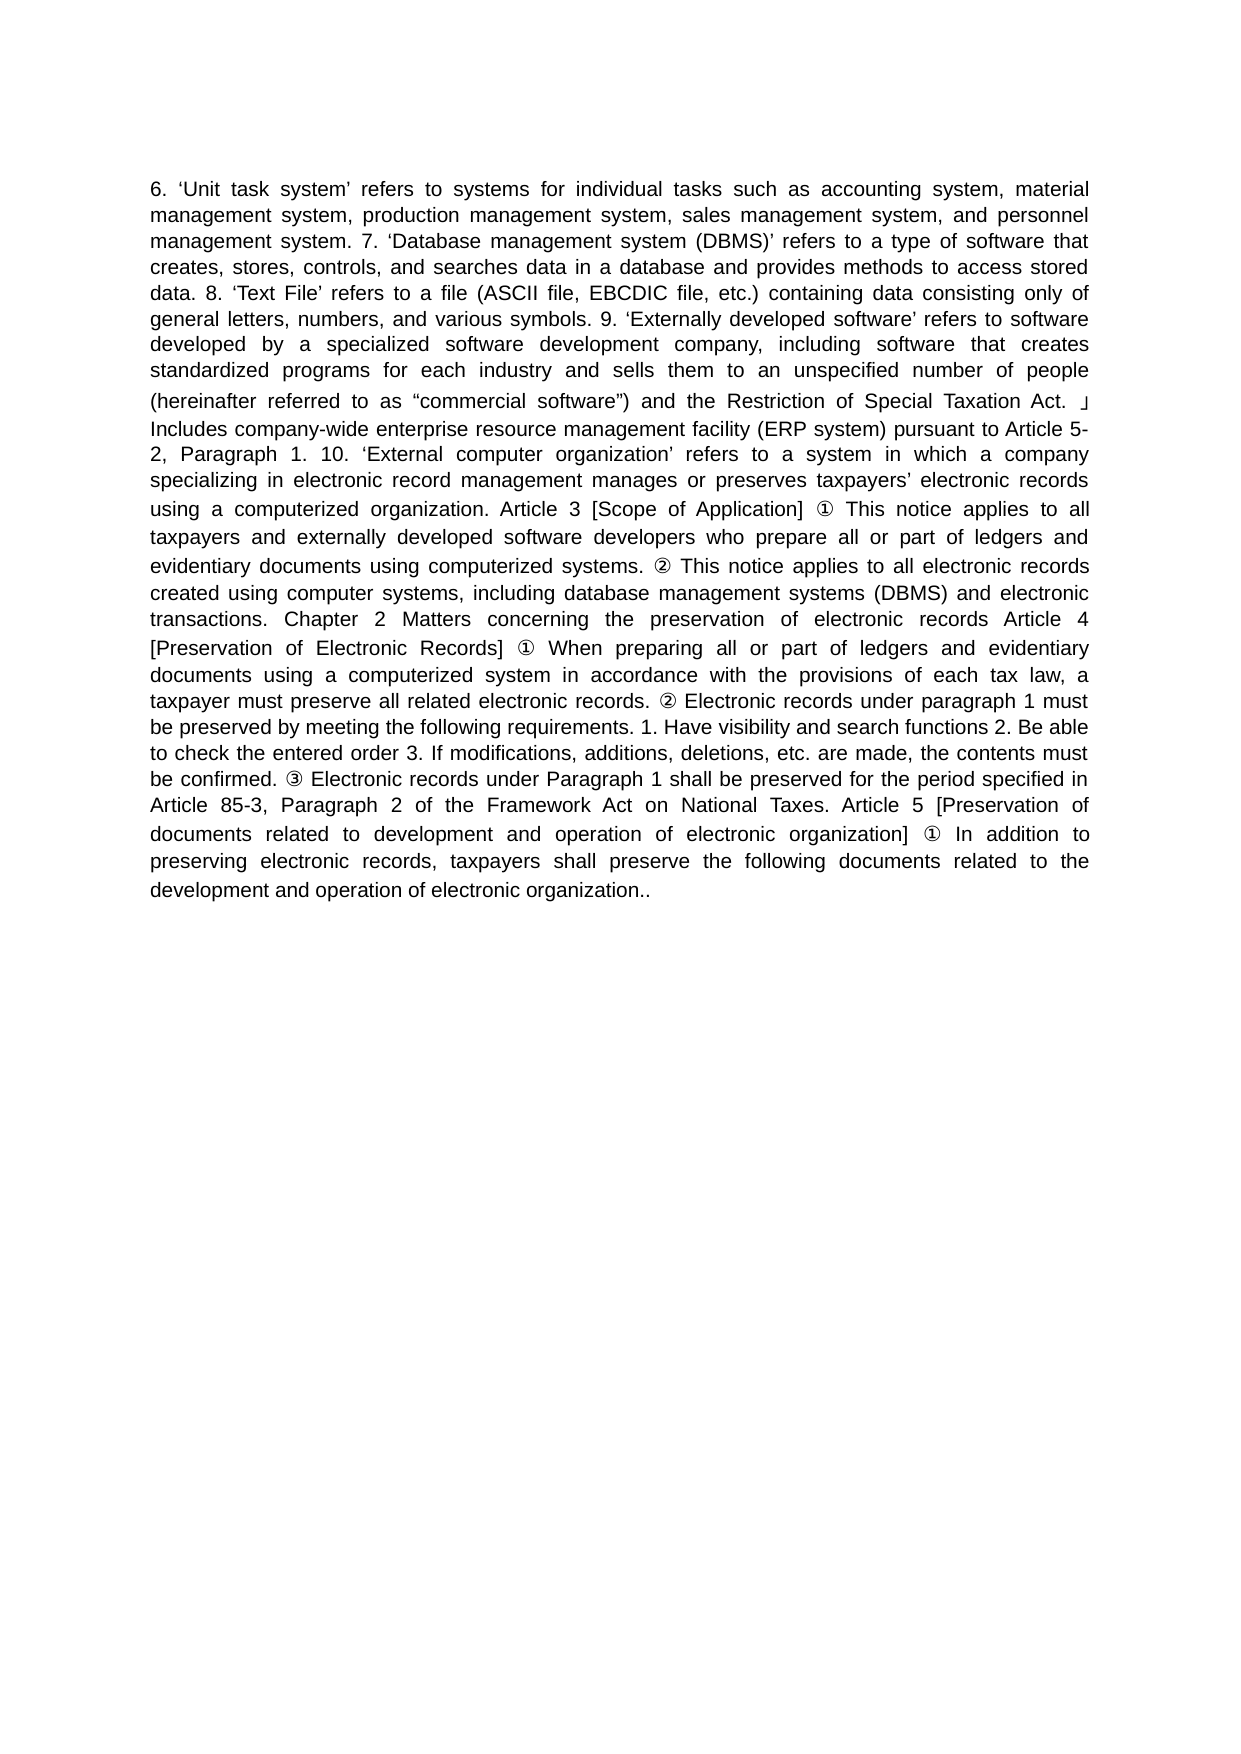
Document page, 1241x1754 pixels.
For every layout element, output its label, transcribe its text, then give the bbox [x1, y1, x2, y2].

text 6. ‘Unit task system’ refers to systems for individual tasks such as accounting system, material management system, production management system, sales management system, and personnel management system. 7. ‘Database management system (DBMS)’ refers to a type of software that creates, stores, controls, and searches data in a database and provides methods to access stored data. 8. ‘Text File’ refers to a file (ASCII file, EBCDIC file, etc.) containing data consisting only of general letters, numbers, and various symbols. 9. ‘Externally developed software’ refers to software developed by a specialized software development company, including software that creates standardized programs for each industry and sells them to an unspecified number of people (hereinafter referred to as “commercial software”) and the Restriction of Special Taxation Act. ｣ Includes company-wide enterprise resource management facility (ERP system) pursuant to Article 5-2, Paragraph 1. 10. ‘External computer organization’ refers to a system in which a company specializing in electronic record management manages or preserves taxpayers’ electronic records using a computerized organization. Article 3 [Scope of Application] ① This notice applies to all taxpayers and externally developed software developers who prepare all or part of ledgers and evidentiary documents using computerized systems. ② This notice applies to all electronic records created using computer systems, including database management systems (DBMS) and electronic transactions. Chapter 2 Matters concerning the preservation of electronic records Article 4 [Preservation of Electronic Records] ① When preparing all or part of ledgers and evidentiary documents using a computerized system in accordance with the provisions of each tax law, a taxpayer must preserve all related electronic records. ② Electronic records under paragraph 1 must be preserved by meeting the following requirements. 1. Have visibility and search functions 2. Be able to check the entered order 3. If modifications, additions, deletions, etc. are made, the contents must be confirmed. ③ Electronic records under Paragraph 1 shall be preserved for the period specified in Article 85-3, Paragraph 2 of the Framework Act on National Taxes. Article 5 [Preservation of documents related to development and operation of electronic organization] ① In addition to preserving electronic records, taxpayers shall preserve the following documents related to the development and operation of electronic organization.. [150, 177, 1090, 903]
